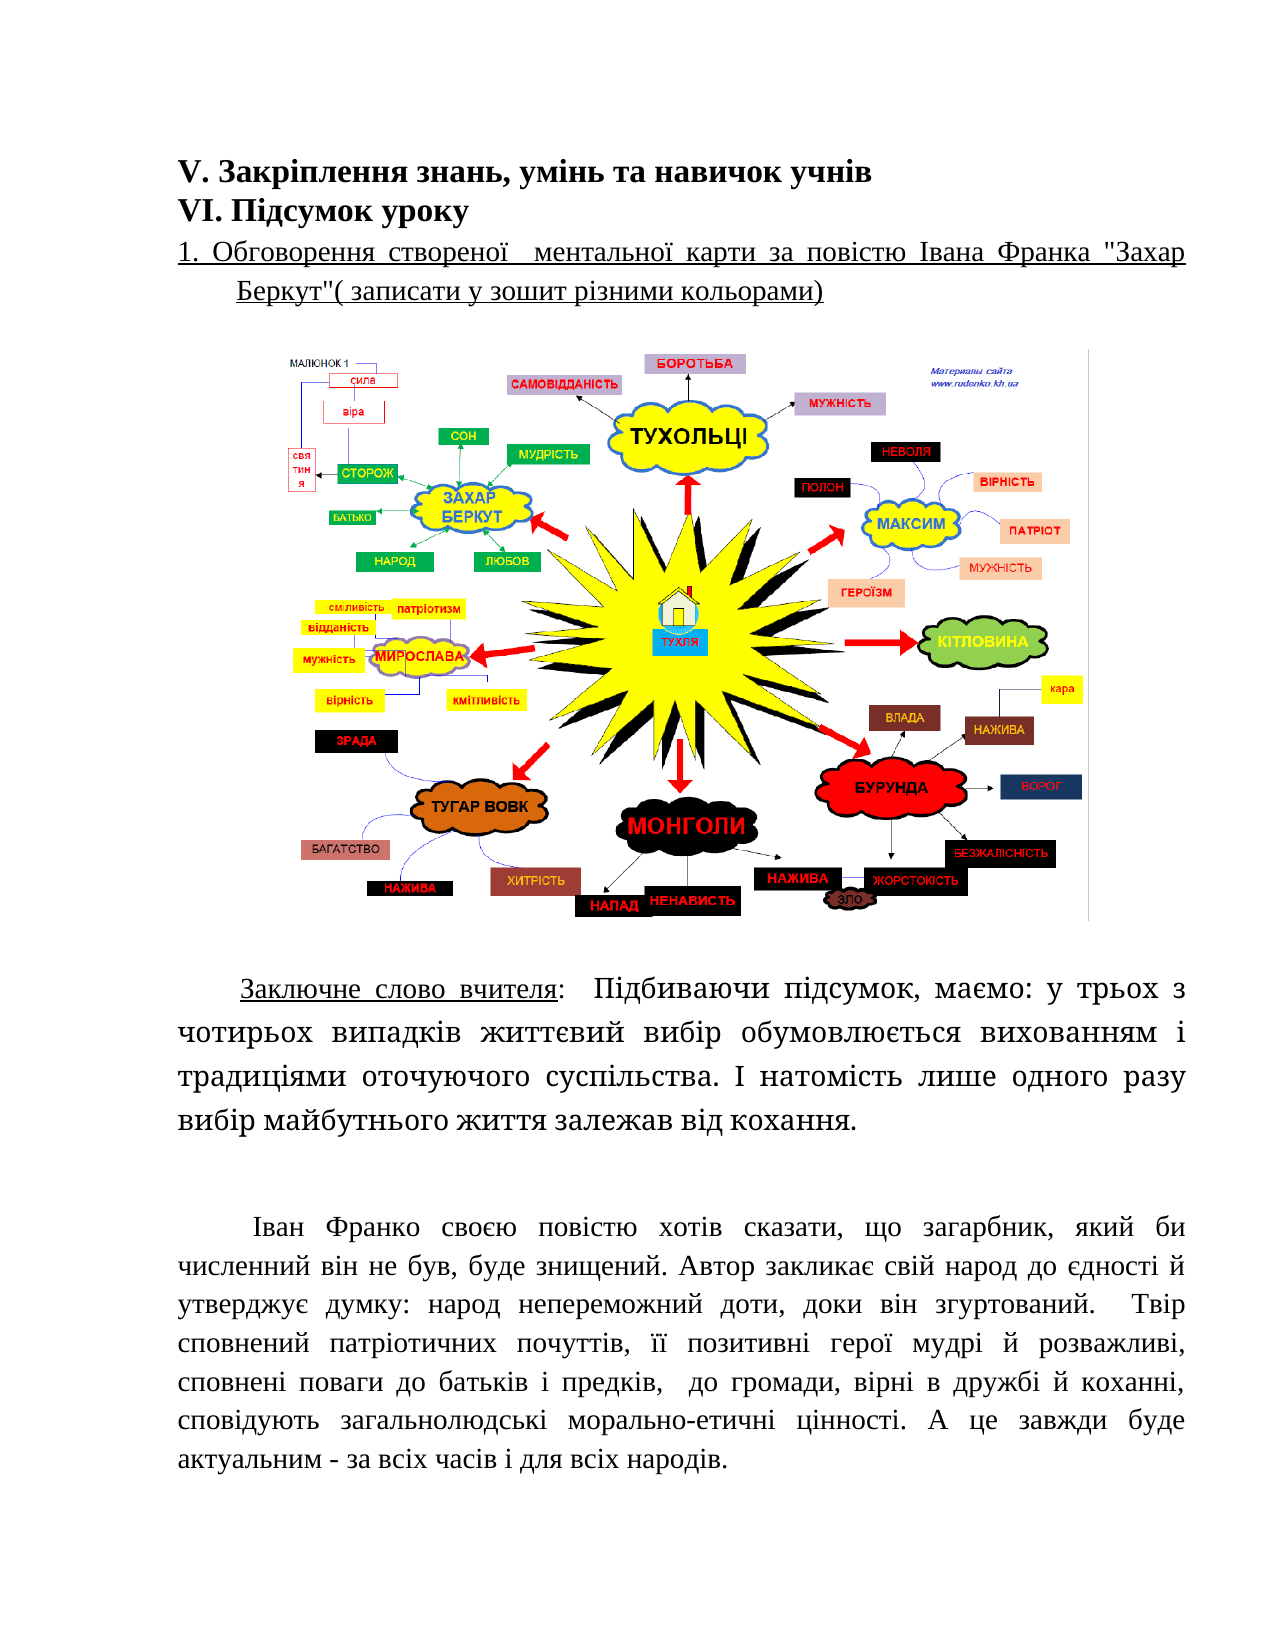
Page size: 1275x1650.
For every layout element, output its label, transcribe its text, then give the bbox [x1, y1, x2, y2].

text Заключне слово вчителя: Підбиваючи підсумок, маємо: у трьох з чотирьох випадків життєвий вибір обумовлюється вихованням і традиціями оточуючого суспільства. І натомість лише одного разу вибір майбутнього життя залежав від кохання. [177, 968, 1186, 1139]
text V. Закріплення знань, умінь та навичок учнів [177, 152, 1186, 190]
text VІ. Підсумок уроку [177, 190, 1186, 228]
text Іван Франко своєю повістю хотів сказати, що загарбник, який би численний він не був, буде знищений. Автор закликає свій народ до єдності й утверджує думку: народ непереможний доти, доки він згуртований. Твір сповнений патріотичних почуттів, її позитивні герої мудрі й розважливі, сповнені поваги до батьків і предків, до громади, вірні в дружбі й коханні, сповідують загальнолюдські морально-етичні цінності. А це завжди буде актуальним - за всіх часів і для всіх народів. [177, 1209, 1186, 1474]
text 1. Обговорення створеної ментальної карти за повістю Івана Франка "Захар Беркут"( записати у зошит різними кольорами) [177, 264, 1186, 306]
picture [274, 349, 1089, 921]
text 1. Обговорення створеної ментальної карти за повістю Івана Франка "Захар Беркут"( записати у зошит різними кольорами) [177, 234, 1186, 263]
